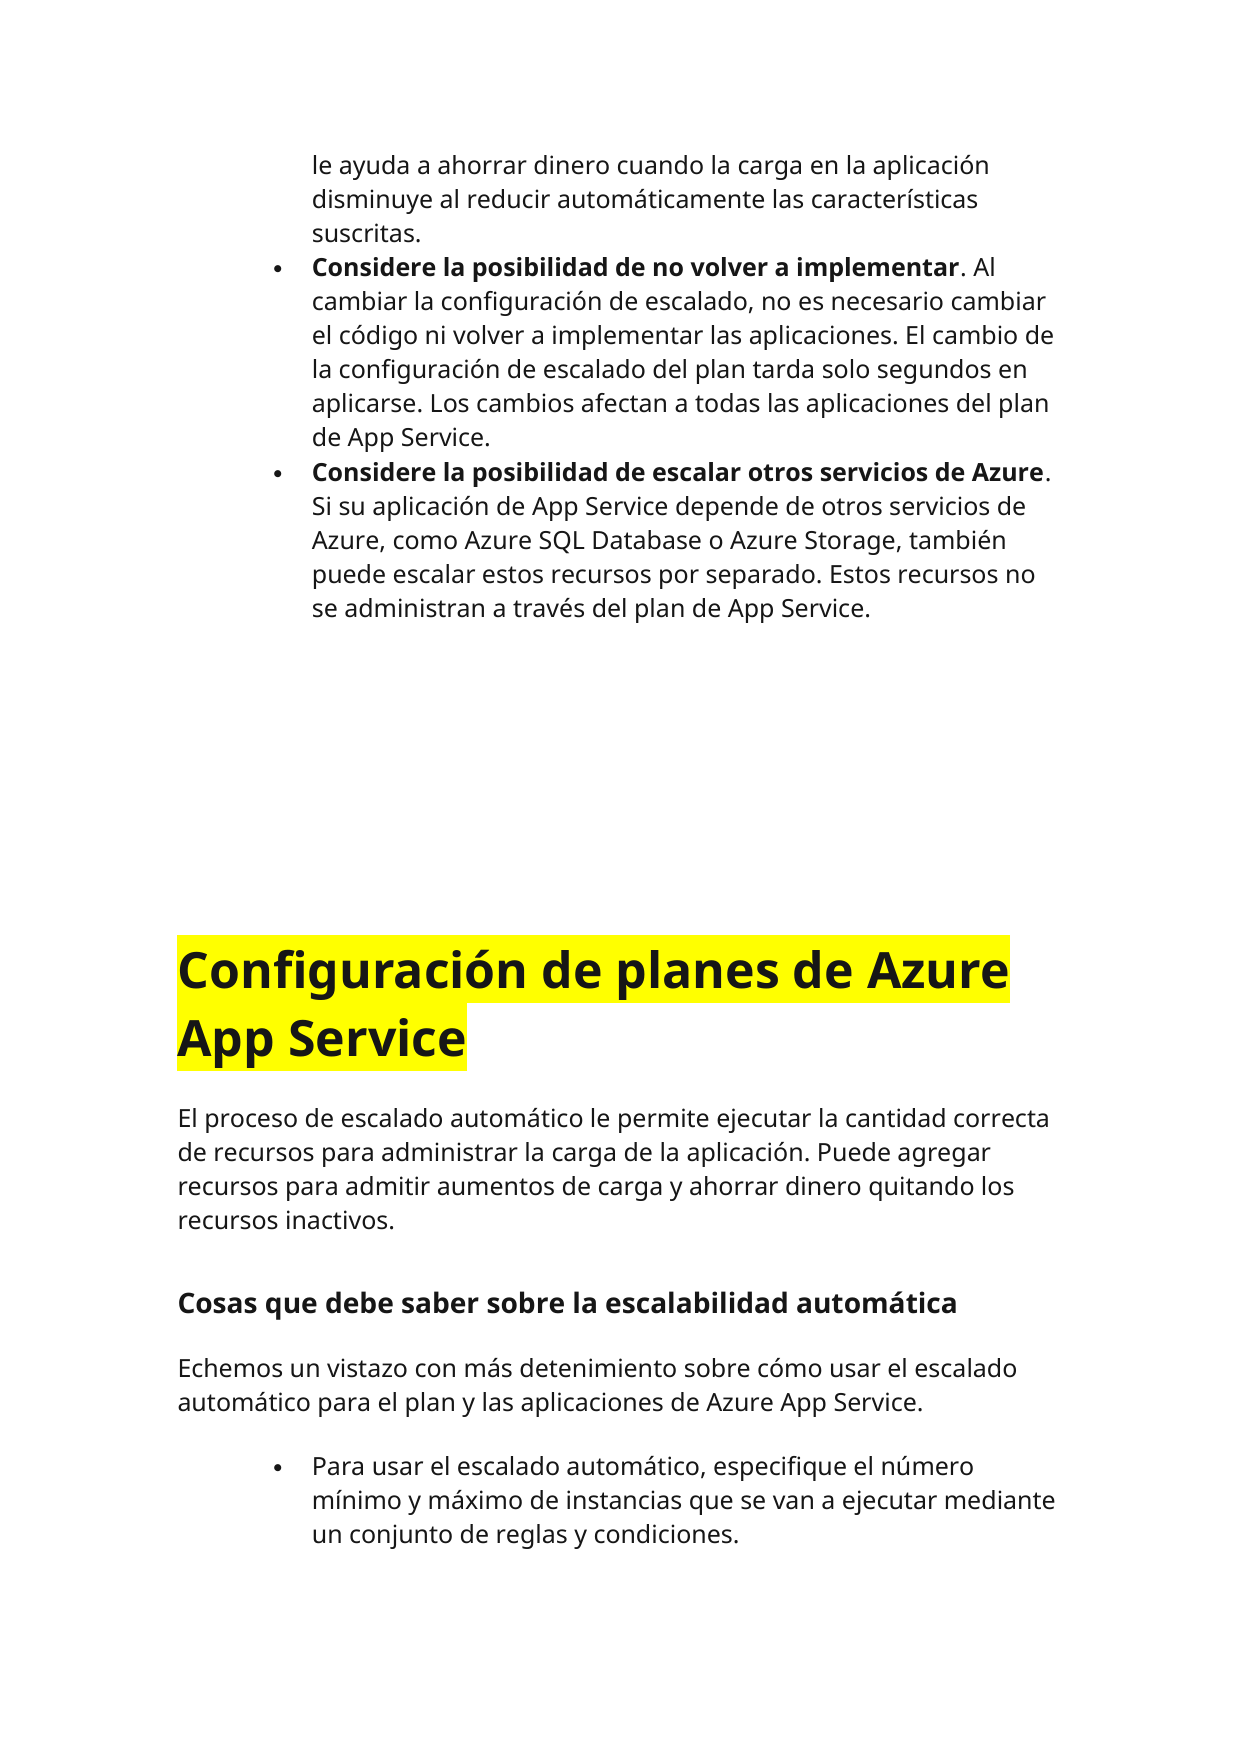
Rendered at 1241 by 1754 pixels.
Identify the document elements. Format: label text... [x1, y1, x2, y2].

text El proceso de escalado automático le permite ejecutar la cantidad correcta de recursos para administrar la carga de la aplicación. Puede agregar recursos para admitir aumentos de carga y ahorrar dinero quitando los recursos inactivos. [177, 1100, 1063, 1237]
list Considere la posibilidad de escalar otros servicios de Azure. Si su aplicación de App Service depende de otros servicios de Azure, como Azure SQL Database o Azure Storage, también puede escalar estos recursos por separado. Estos recursos no se administran a través del plan de App Service. [274, 454, 1063, 624]
text Configuración de planes de Azure App Service [467, 935, 1063, 1071]
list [274, 148, 1063, 250]
text Cosas que debe saber sobre la escalabilidad automática [177, 1283, 1063, 1322]
text Echemos un vistazo con más detenimiento sobre cómo usar el escalado automático para el plan y las aplicaciones de Azure App Service. [177, 1351, 1063, 1419]
list Para usar el escalado automático, especifique el número mínimo y máximo de instancias que se van a ejecutar mediante un conjunto de reglas y condiciones. [274, 1448, 1063, 1550]
list Considere la posibilidad de no volver a implementar. Al cambiar la configuración de escalado, no es necesario cambiar el código ni volver a implementar las aplicaciones. El cambio de la configuración de escalado del plan tarda solo segundos en aplicarse. Los cambios afectan a todas las aplicaciones del plan de App Service. [274, 250, 1063, 454]
